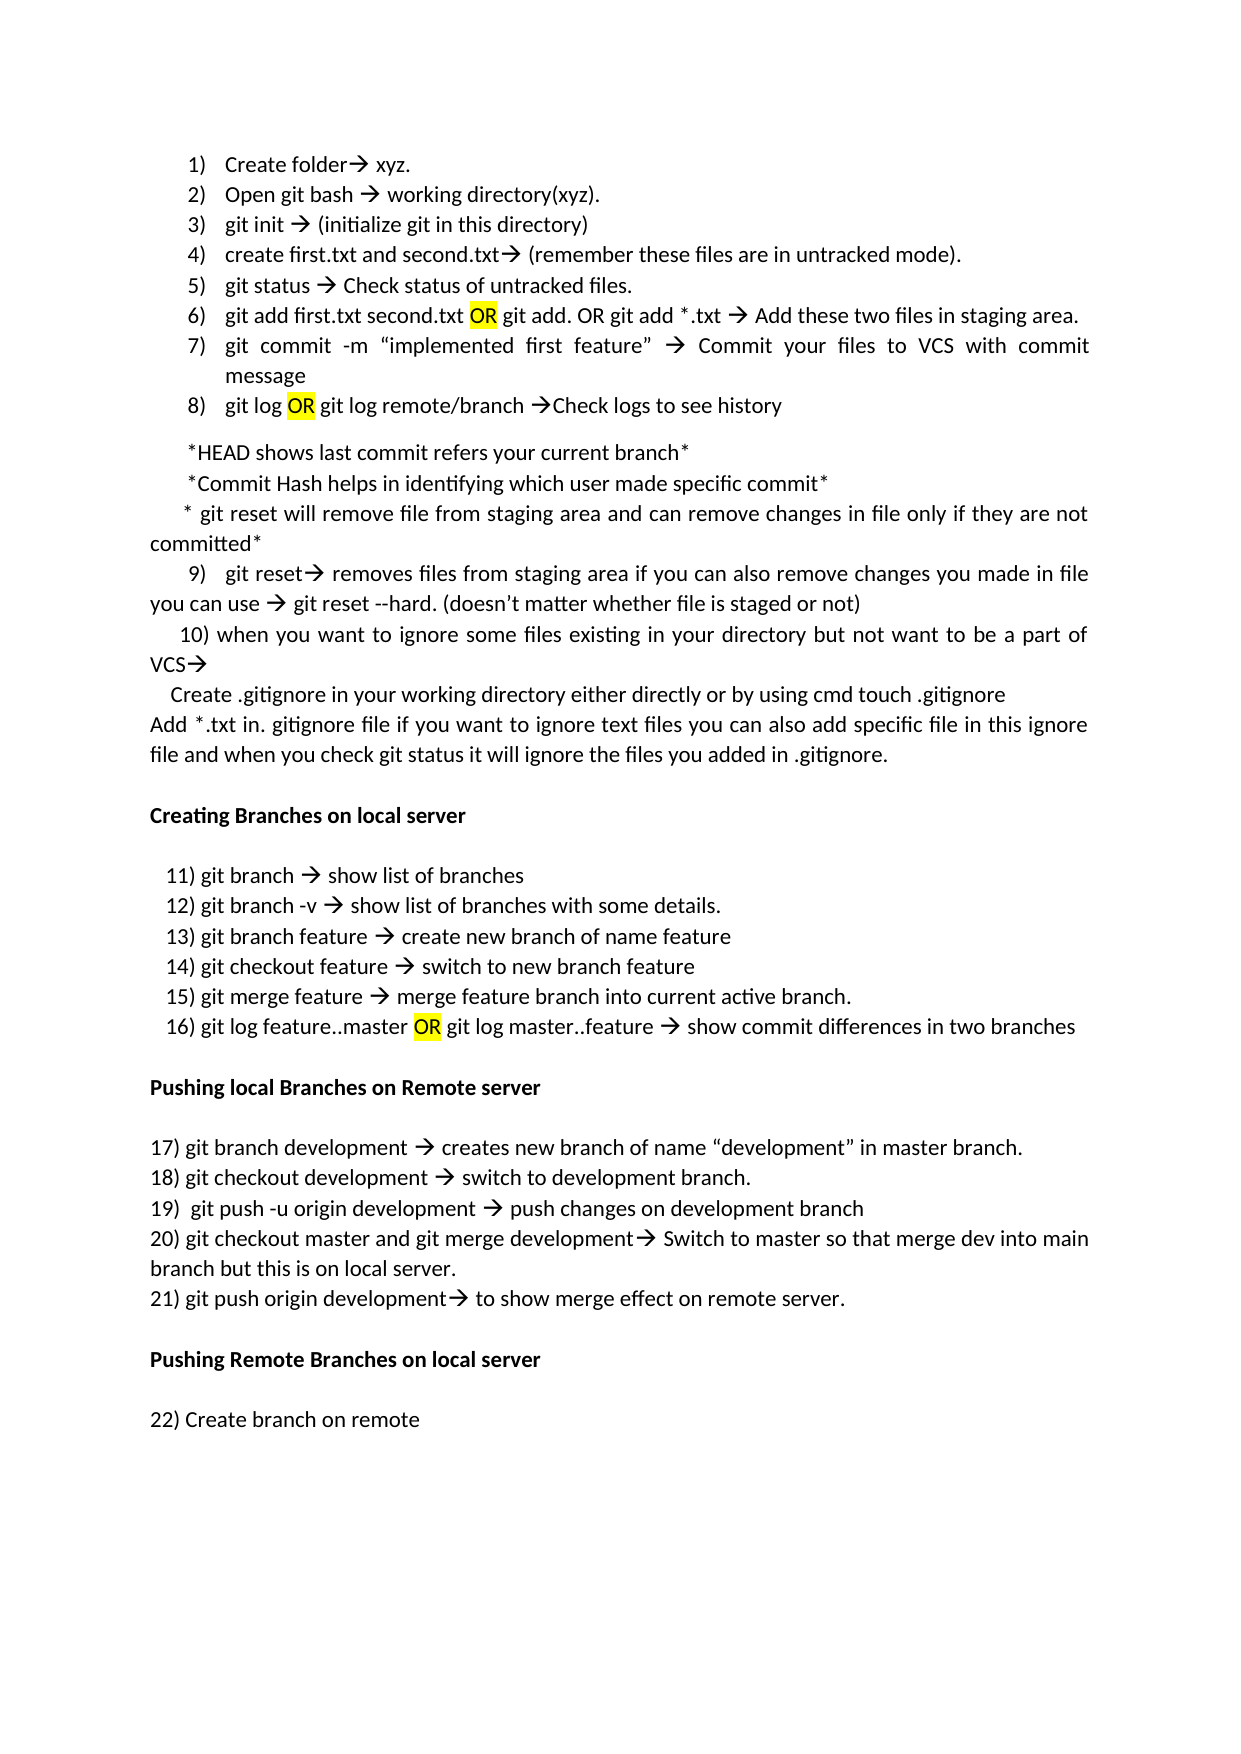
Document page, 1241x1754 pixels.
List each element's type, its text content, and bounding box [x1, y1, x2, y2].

text 16) git log feature..master OR git log master..feature show commit differences in two branches [150, 1012, 1090, 1041]
text *Commit Hash helps in identifying which user made specific commit* [150, 469, 1090, 497]
text 18) git checkout development switch to development branch. [150, 1163, 1090, 1192]
text 13) git branch feature create new branch of name feature [150, 922, 1090, 950]
text Create .gitignore in your working directory either directly or by using cmd touch .gitignore [150, 680, 1090, 708]
text Pushing Remote Branches on local server [150, 1345, 1090, 1373]
text 21) git push origin development to show merge effect on remote server. [150, 1284, 1090, 1312]
text 22) Create branch on remote [150, 1405, 1090, 1433]
text 19) git push -u origin development push changes on development branch [150, 1194, 1090, 1222]
text 17) git branch development creates new branch of name “development” in master branch. [150, 1133, 1090, 1161]
list Create folder xyz. [187, 150, 1090, 178]
text Add *.txt in. gitignore file if you want to ignore text files you can also add specific file in this ignore file and when you check git status it will ignore the files you added in .gitignore. [150, 710, 1090, 769]
list git log OR git log remote/branch Check logs to see history [315, 392, 1090, 420]
text Pushing local Branches on Remote server [150, 1073, 1090, 1101]
list git status Check status of untracked files. [187, 271, 1090, 299]
list git init (initialize git in this directory) [187, 210, 1090, 238]
list git add first.txt second.txt OR git add. OR git add *.txt Add these two files in staging area. [187, 301, 470, 329]
text 12) git branch -v show list of branches with some details. [150, 892, 1090, 920]
list git commit -m “implemented first feature” Commit your files to VCS with commit message [187, 331, 1090, 389]
list create first.txt and second.txt (remember these files are in untracked mode). [187, 241, 1090, 269]
text * git reset will remove file from staging area and can remove changes in file only if they are not committed* [150, 499, 1090, 557]
text 14) git checkout feature switch to new branch feature [150, 952, 1090, 980]
text 15) git merge feature merge feature branch into current active branch. [150, 982, 1090, 1010]
text 11) git branch show list of branches [150, 861, 1090, 889]
list git add first.txt second.txt OR git add. OR git add *.txt Add these two files in staging area. [497, 301, 1090, 329]
text 20) git checkout master and git merge development Switch to master so that merge dev into main branch but this is on local server. [150, 1224, 1090, 1282]
text Creating Branches on local server [150, 801, 1090, 829]
text 10) when you want to ignore some files existing in your directory but not want to be a part of VCS [150, 620, 1090, 678]
list Open git bash working directory(xyz). [187, 180, 1090, 208]
text 9) git reset removes files from staging area if you can also remove changes you made in file you can use git reset --hard. (doesn’t matter whether file is staged or not) [150, 559, 1090, 618]
text *HEAD shows last commit refers your current branch* [150, 438, 1090, 467]
